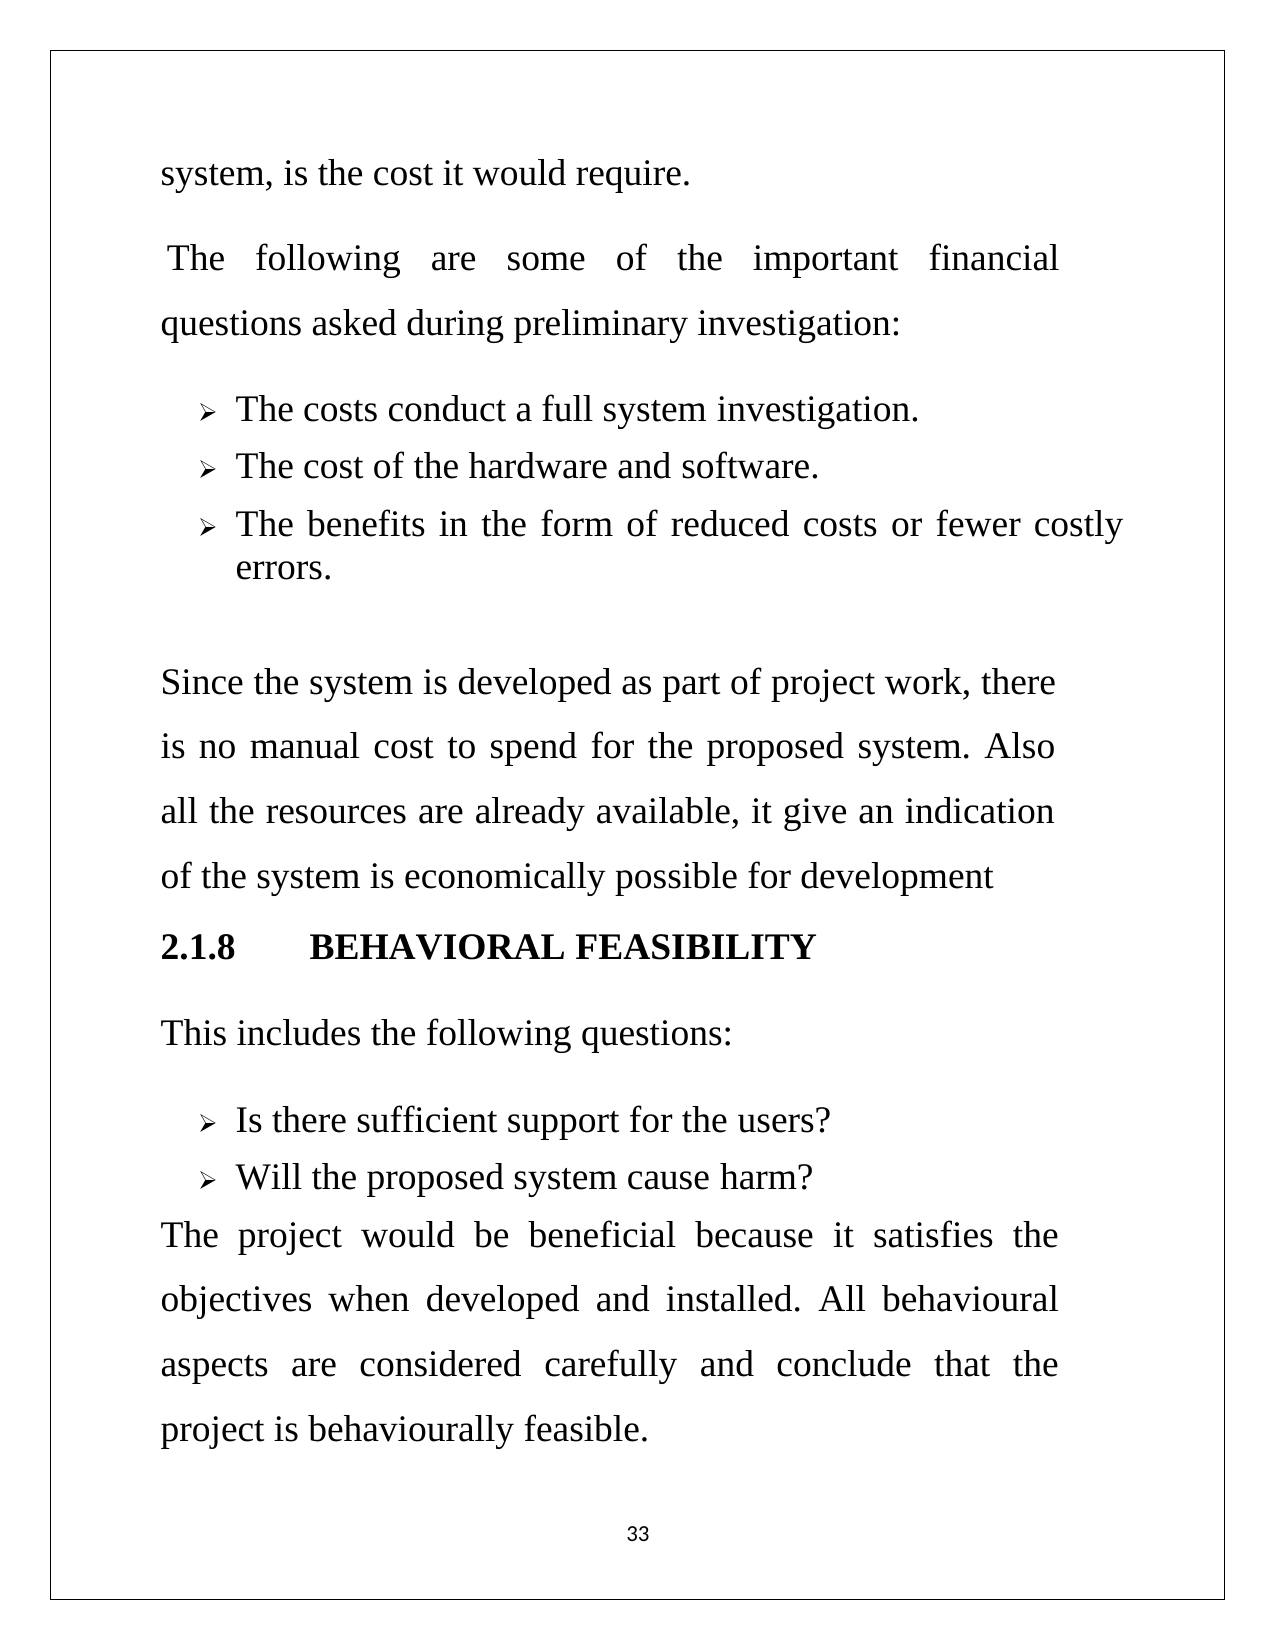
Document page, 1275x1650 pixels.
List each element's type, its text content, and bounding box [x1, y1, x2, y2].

list Is there sufficient support for the users? [198, 1097, 1125, 1140]
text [160, 150, 1060, 193]
text This includes the following questions: [160, 1011, 1125, 1054]
list Will the proposed system cause harm? [198, 1154, 1125, 1197]
text Since the system is developed as part of project work, there is no manual cost to spend for the proposed system. Also all the resources are already available, it give an indication of the system is economically possible for development [160, 659, 1057, 896]
subtitle BEHAVIORAL FEASIBILITY [160, 924, 1125, 968]
list The costs conduct a full system investigation. [198, 386, 1125, 429]
list The benefits in the form of reduced costs or fewer costly errors. [198, 501, 1125, 587]
text The project would be beneficial because it satisfies the objectives when developed and installed. All behavioural aspects are considered carefully and conclude that the project is behaviourally feasible. [160, 1212, 1060, 1449]
text The following are some of the important financial questions asked during preliminary investigation: [160, 236, 1060, 344]
list The cost of the hardware and software. [198, 444, 1125, 487]
